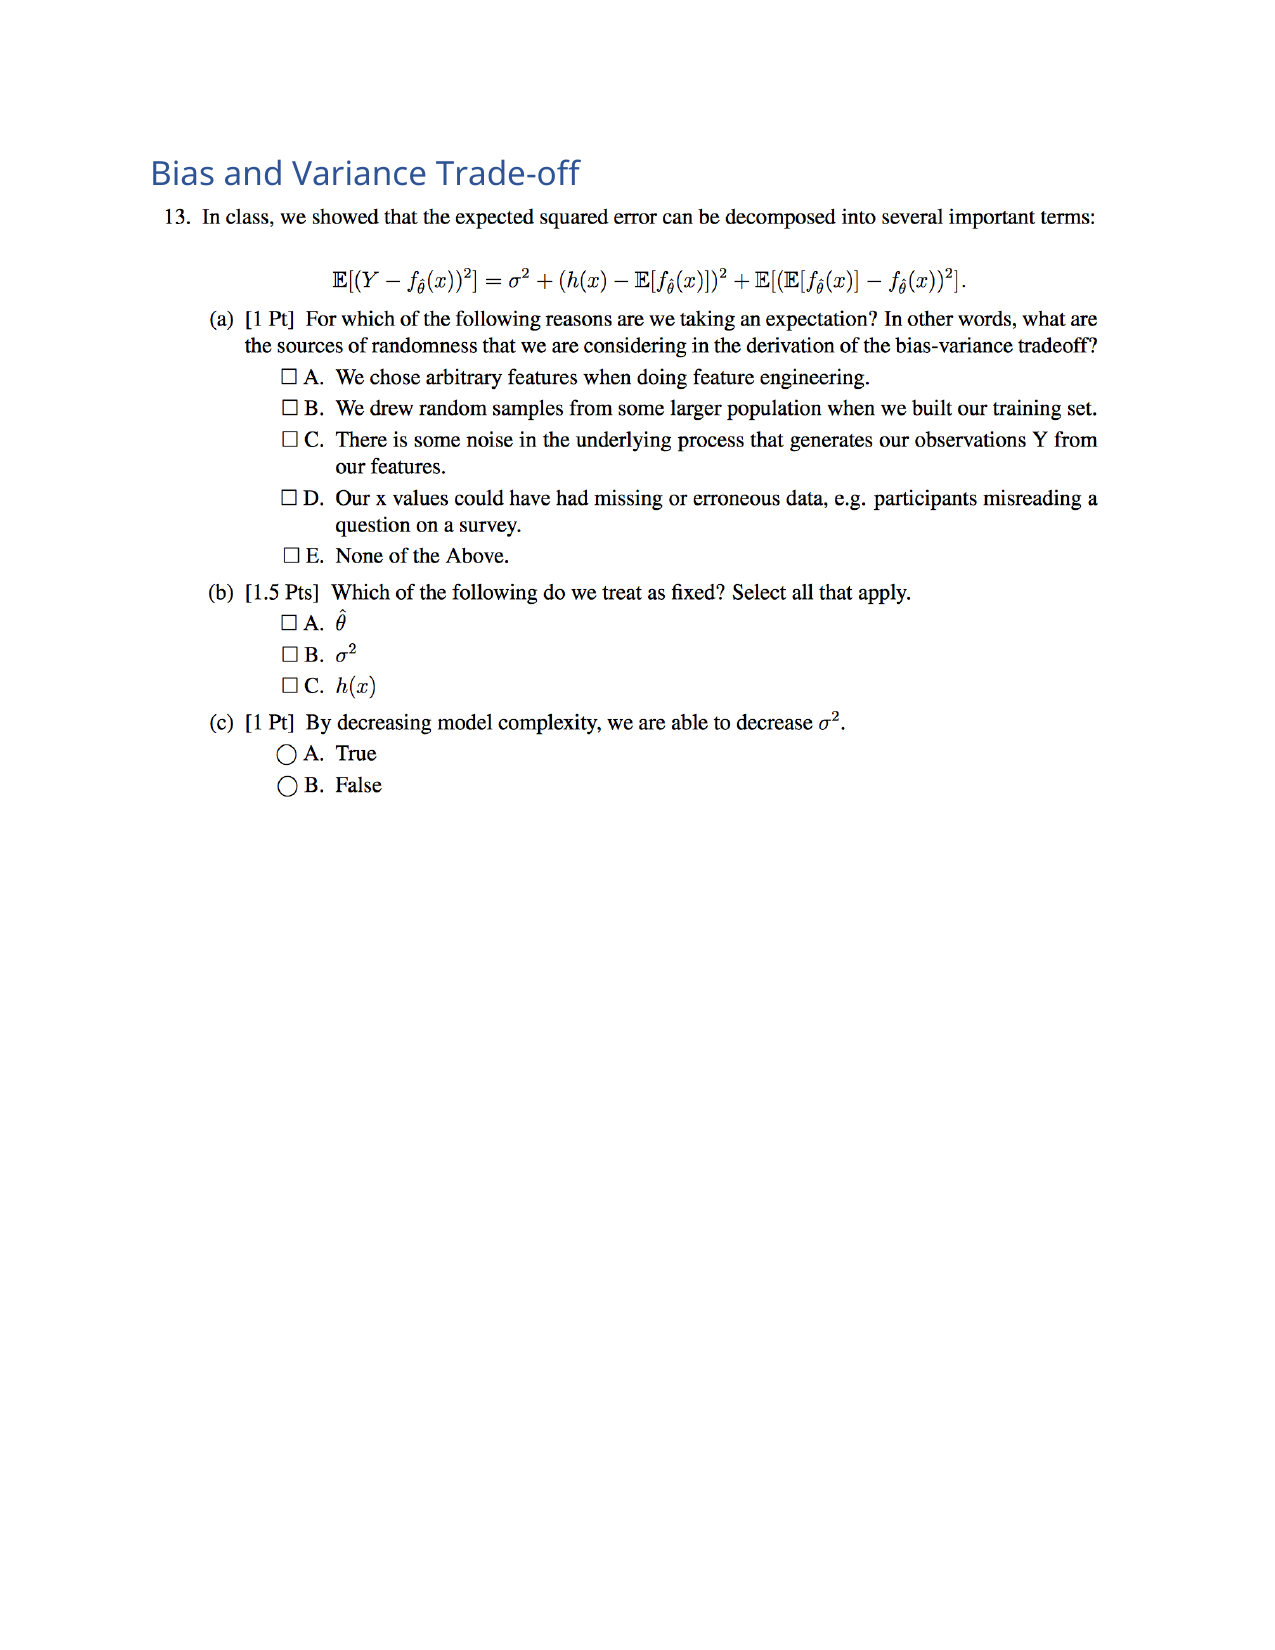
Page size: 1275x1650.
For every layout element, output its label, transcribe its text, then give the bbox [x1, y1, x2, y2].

subtitle Bias and Variance Trade-off [150, 150, 1125, 195]
picture [150, 195, 1134, 856]
